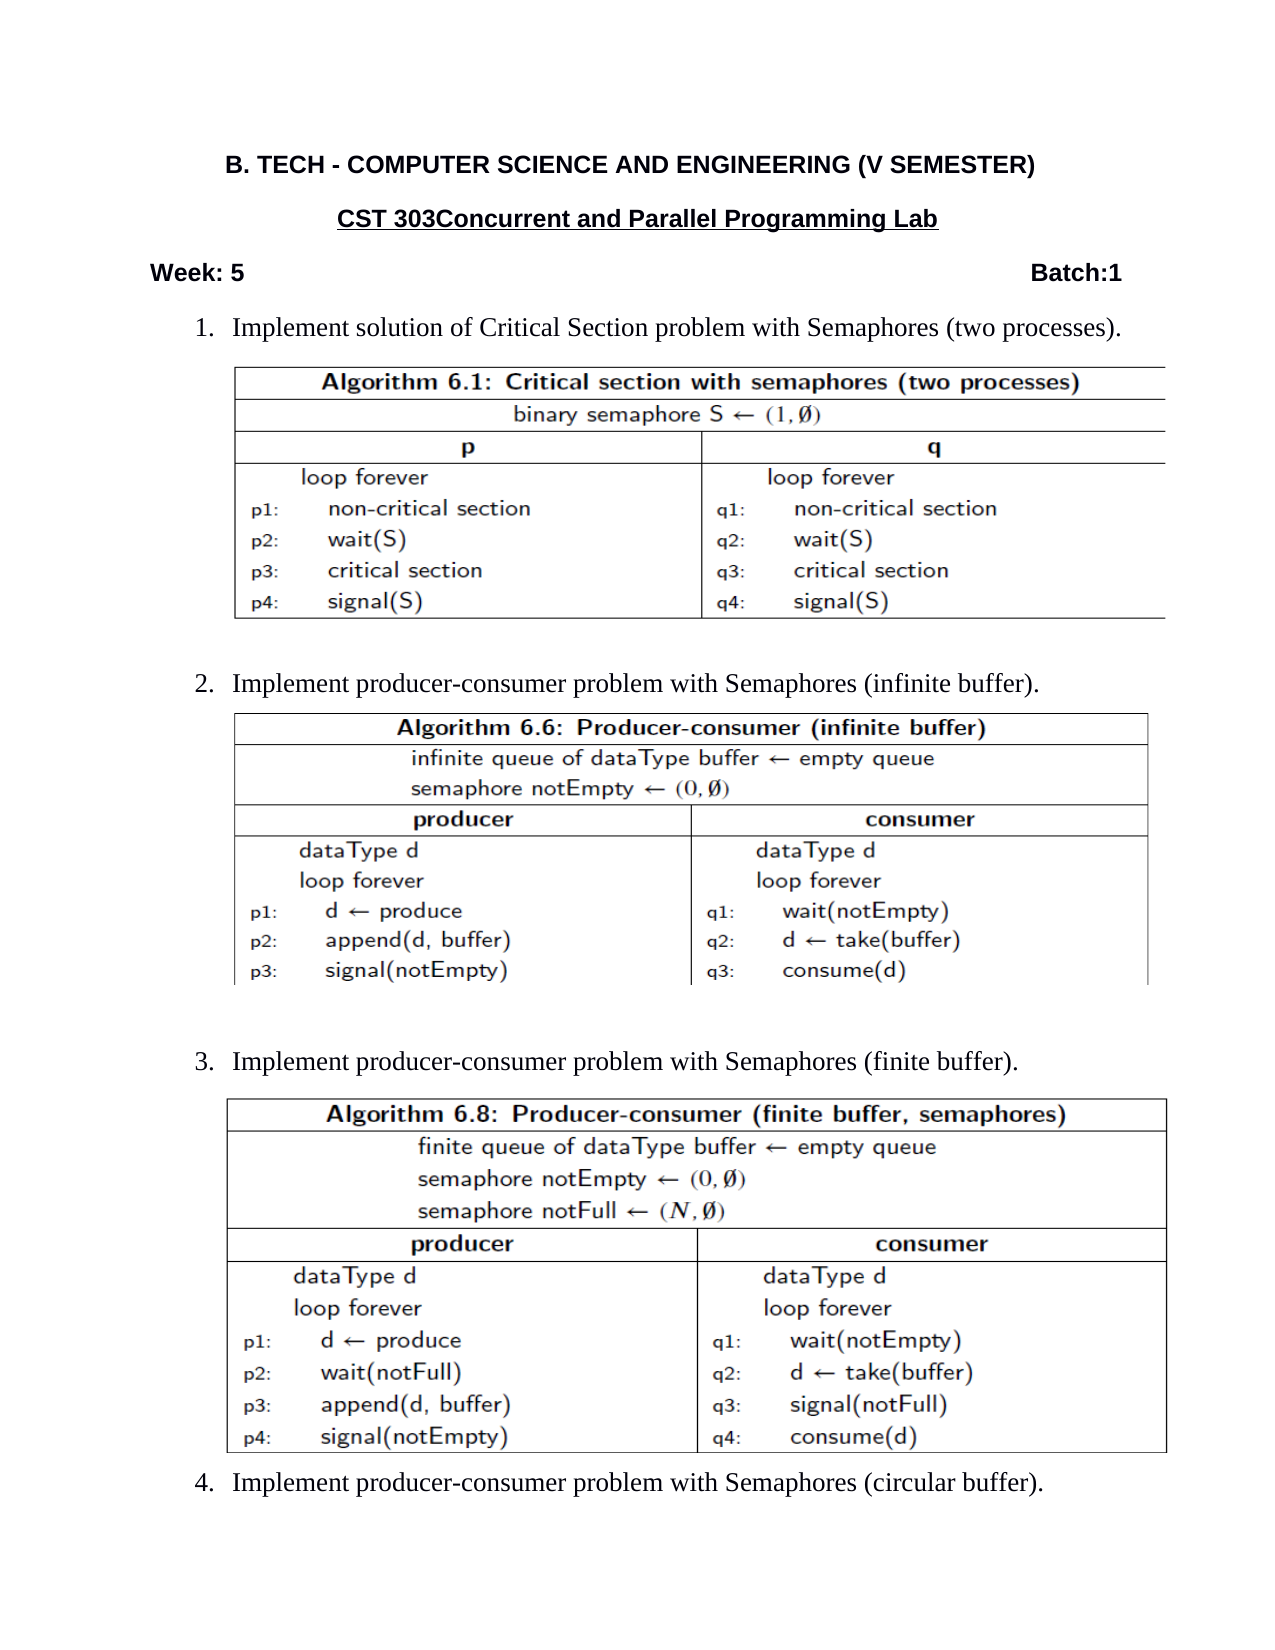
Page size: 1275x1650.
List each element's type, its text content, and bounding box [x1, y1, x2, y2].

text B. TECH - COMPUTER SCIENCE AND ENGINEERING (V SEMESTER) [225, 150, 1125, 179]
text CST 303Concurrent and Parallel Programming Lab [150, 204, 1125, 233]
list Implement producer-consumer problem with Semaphores (circular buffer). [194, 1466, 1125, 1497]
list Implement producer-consumer problem with Semaphores (infinite buffer). [194, 667, 1125, 698]
list Implement solution of Critical Section problem with Semaphores (two processes). [194, 312, 1125, 343]
text Week: 5 Batch:1 [150, 258, 1125, 286]
list Implement producer-consumer problem with Semaphores (finite buffer). [194, 1045, 1125, 1076]
